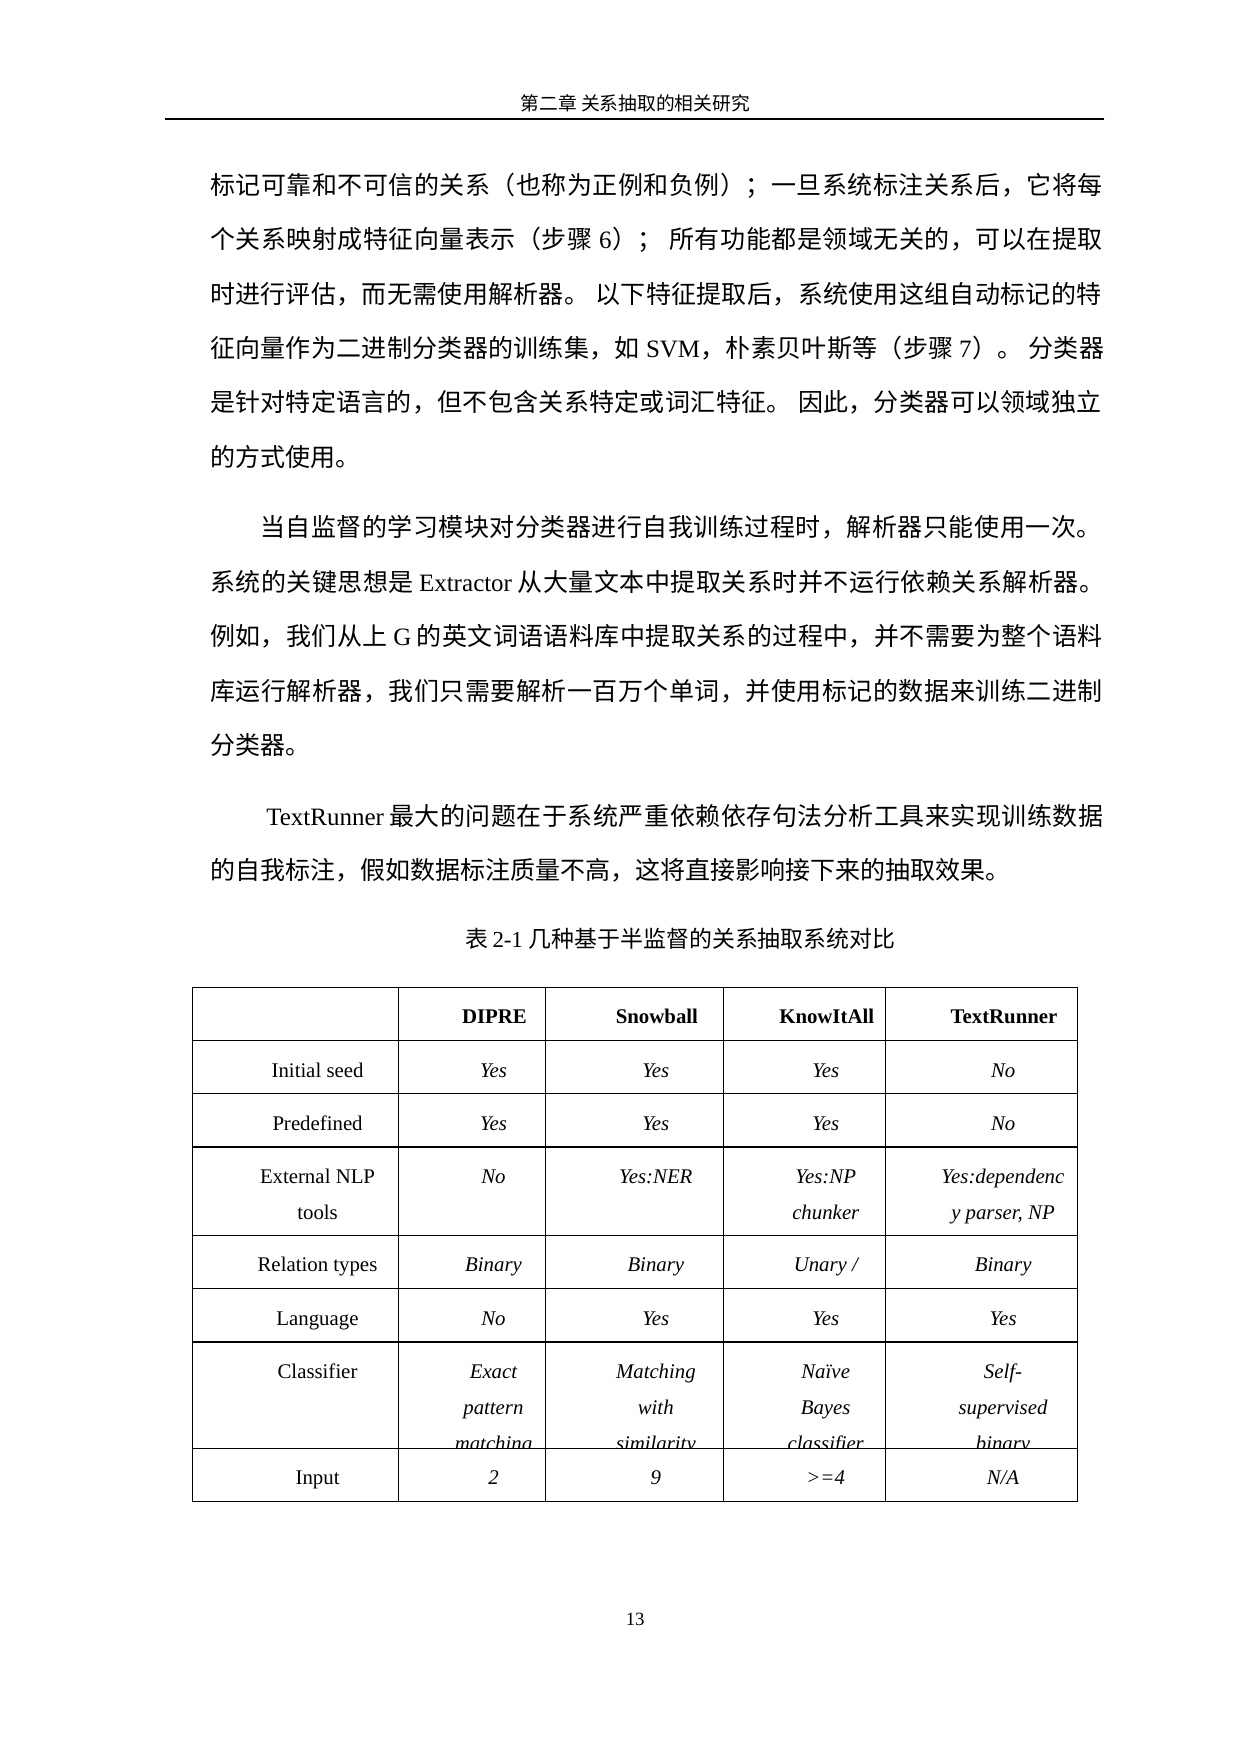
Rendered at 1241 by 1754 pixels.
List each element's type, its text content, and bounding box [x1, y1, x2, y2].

table_cell No [399, 1148, 545, 1235]
table_cell Language dependent [193, 1289, 398, 1341]
table_cell Classifier [193, 1343, 398, 1448]
table_cell No [399, 1289, 545, 1341]
table_header TextRunner [886, 988, 1077, 1040]
table_cell Yes [399, 1041, 545, 1093]
table_cell Predefined relation [193, 1094, 398, 1146]
table_cell Yes [724, 1041, 885, 1093]
table_header [193, 988, 398, 1040]
table_cell Yes [724, 1094, 885, 1146]
table_cell Binary [546, 1236, 723, 1288]
table_cell No [886, 1094, 1077, 1146]
table_cell Matching with similarity function [546, 1343, 723, 1448]
table_cell Yes [724, 1289, 885, 1341]
text 表2-1 几种基于半监督的关系抽取系统对比 [210, 921, 1104, 954]
table_cell Initial seed [193, 1041, 398, 1093]
table_cell 2 [399, 1449, 545, 1501]
table_cell Naïve Bayes classifier [724, 1343, 885, 1448]
table_cell N/A [886, 1449, 1077, 1501]
table_cell External NLP tools [193, 1148, 398, 1235]
table_cell Yes:dependency parser, NP chunker [886, 1148, 1077, 1235]
table_cell Yes:NP chunker [724, 1148, 885, 1235]
table_cell Yes [399, 1094, 545, 1146]
table_cell Relation types [193, 1236, 398, 1288]
table_cell 9 [546, 1449, 723, 1501]
table_cell Input parameters [193, 1449, 398, 1501]
table_header KnowItAll [724, 988, 885, 1040]
table_cell Yes [886, 1289, 1077, 1341]
table_cell Yes [546, 1094, 723, 1146]
table_cell Yes:NER [546, 1148, 723, 1235]
table_cell Yes [546, 1289, 723, 1341]
table_cell Binary [886, 1236, 1077, 1288]
text 当自监督的学习模块对分类器进行自我训练过程时，解析器只能使用一次。系统的关键思想是Extractor从大量文本中提取关系时并不运行依赖关系解析器。例如，我们从上G的英文词语语料库中提取关系的过程中，并不需要为整个语料库运行解析器，我们只需要解析一百万个单词，并使用标记的数据来训练二进制分类器。 [210, 508, 1104, 762]
table_cell No [886, 1041, 1077, 1093]
table_header DIPRE [399, 988, 545, 1040]
table_cell Binary [399, 1236, 545, 1288]
table_cell Exact pattern matching [399, 1343, 545, 1448]
table_cell >=4 [724, 1449, 885, 1501]
text TextRunner最大的问题在于系统严重依赖依存句法分析工具来实现训练数据的自我标注，假如数据标注质量不高，这将直接影响接下来的抽取效果。 [210, 796, 1104, 887]
table_header Snowball [546, 988, 723, 1040]
table_cell Unary / Binary [724, 1236, 885, 1288]
table_cell Yes [546, 1041, 723, 1093]
table_cell Self-supervised binary classifier [886, 1343, 1077, 1448]
